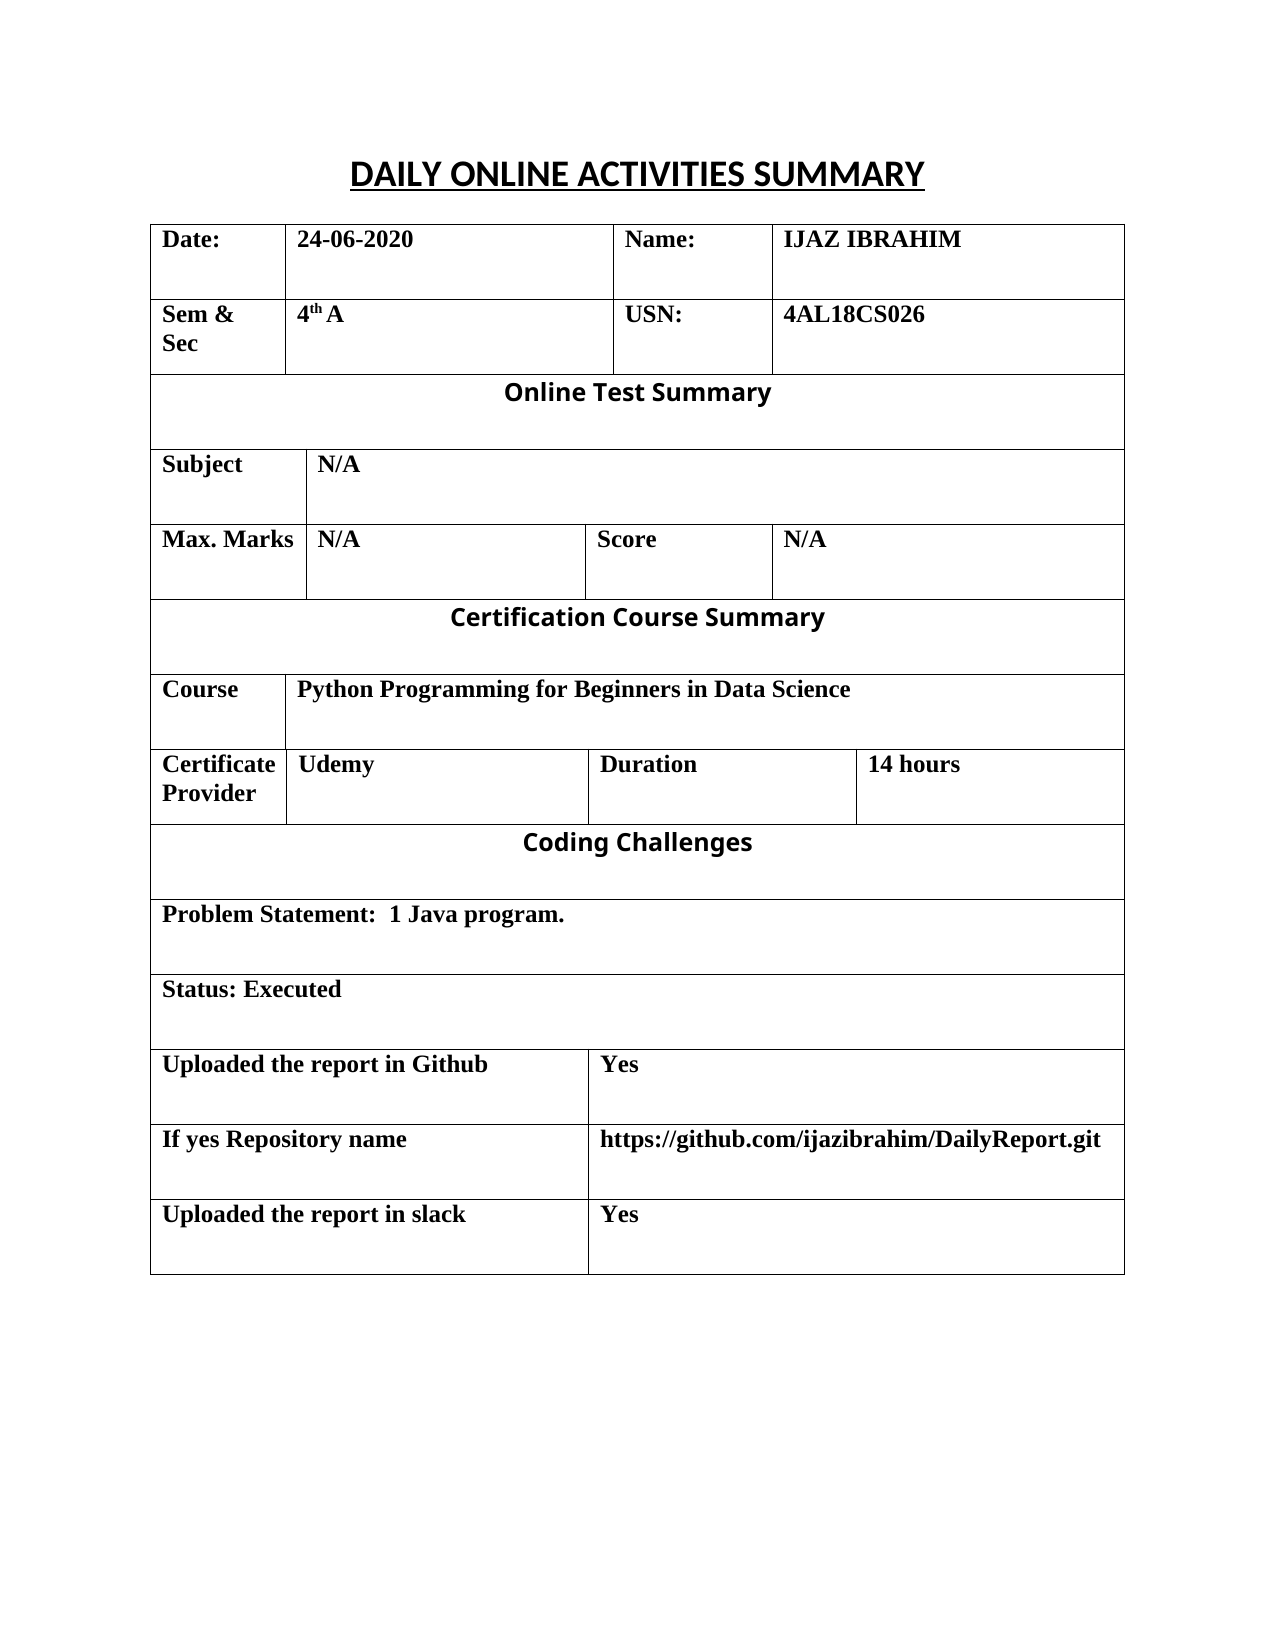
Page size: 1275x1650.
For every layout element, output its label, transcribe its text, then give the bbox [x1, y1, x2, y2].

table_cell Duration [589, 750, 856, 823]
table_cell Status: Executed [151, 975, 1124, 1048]
table_cell Coding Challenges [151, 825, 1124, 898]
table_cell Problem Statement: 1 Java program. [151, 900, 1124, 973]
table_cell Sem & Sec [151, 300, 285, 373]
table_cell Yes [589, 1050, 1124, 1123]
text DAILY ONLINE ACTIVITIES SUMMARY [150, 150, 1125, 196]
table_cell Udemy [287, 750, 588, 823]
table_header Date: [151, 225, 285, 298]
table_cell 4AL18CS026 [773, 300, 1124, 373]
table_cell N/A [773, 525, 1124, 598]
table_cell Online Test Summary [151, 375, 1124, 448]
table_cell 14 hours [857, 750, 1124, 823]
table_header Name: [614, 225, 772, 298]
table_header IJAZ IBRAHIM [773, 225, 1124, 298]
table_cell 4th A [286, 300, 613, 373]
table_cell https://github.com/ijazibrahim/DailyReport.git [589, 1125, 1124, 1198]
table_cell Certificate Provider [151, 750, 286, 823]
table_cell Python Programming for Beginners in Data Science [286, 675, 1124, 748]
table_cell Max. Marks [151, 525, 306, 598]
table_cell Course [151, 675, 285, 748]
table_header 24-06-2020 [286, 225, 613, 298]
table_cell If yes Repository name [151, 1125, 588, 1198]
table_cell N/A [307, 450, 1124, 523]
table_cell Score [586, 525, 772, 598]
table_cell N/A [307, 525, 585, 598]
table_cell Subject [151, 450, 306, 523]
table_cell Uploaded the report in slack [151, 1200, 588, 1273]
table_cell Certification Course Summary [151, 600, 1124, 673]
table_cell Uploaded the report in Github [151, 1050, 588, 1123]
table_cell USN: [614, 300, 772, 373]
table_cell Yes [589, 1200, 1124, 1273]
